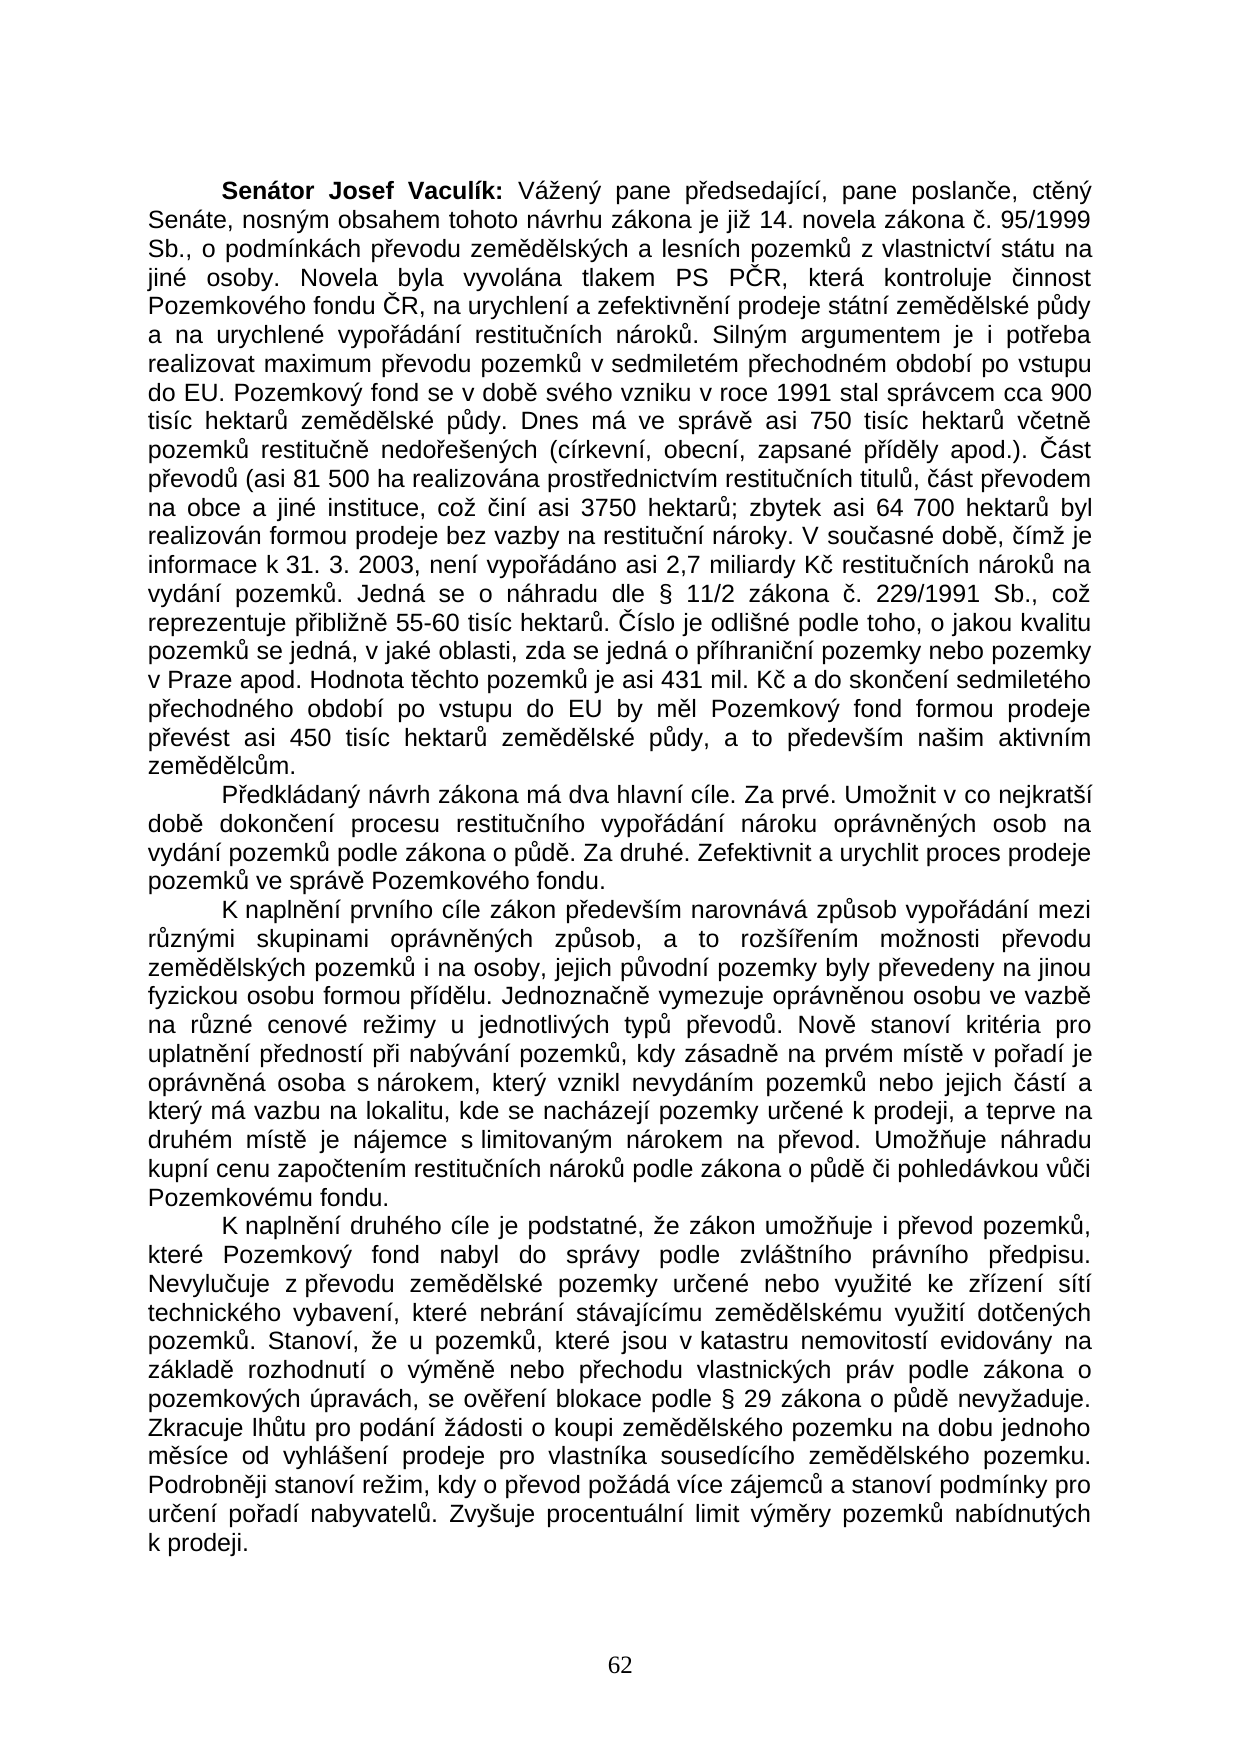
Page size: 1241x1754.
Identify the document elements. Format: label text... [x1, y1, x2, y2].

text K naplnění druhého cíle je podstatné, že zákon umožňuje i převod pozemků, které Pozemkový fond nabyl do správy podle zvláštního právního předpisu. Nevylučuje z převodu zemědělské pozemky určené nebo využité ke zřízení sítí technického vybavení, které nebrání stávajícímu zemědělskému využití dotčených pozemků. Stanoví, že u pozemků, které jsou v katastru nemovitostí evidovány na základě rozhodnutí o výměně nebo přechodu vlastnických práv podle zákona o pozemkových úpravách, se ověření blokace podle § 29 zákona o půdě nevyžaduje. Zkracuje lhůtu pro podání žádosti o koupi zemědělského pozemku na dobu jednoho měsíce od vyhlášení prodeje pro vlastníka sousedícího zemědělského pozemku. Podrobněji stanoví režim, kdy o převod požádá více zájemců a stanoví podmínky pro určení pořadí nabyvatelů. Zvyšuje procentuální limit výměry pozemků nabídnutých k prodeji. [148, 1211, 1093, 1556]
text K naplnění prvního cíle zákon především narovnává způsob vypořádání mezi různými skupinami oprávněných způsob, a to rozšířením možnosti převodu zemědělských pozemků i na osoby, jejich původní pozemky byly převedeny na jinou fyzickou osobu formou přídělu. Jednoznačně vymezuje oprávněnou osobu ve vazbě na různé cenové režimy u jednotlivých typů převodů. Nově stanoví kritéria pro uplatnění předností při nabývání pozemků, kdy zásadně na prvém místě v pořadí je oprávněná osoba s nárokem, který vznikl nevydáním pozemků nebo jejich částí a který má vazbu na lokalitu, kde se nacházejí pozemky určené k prodeji, a teprve na druhém místě je nájemce s limitovaným nárokem na převod. Umožňuje náhradu kupní cenu započtením restitučních nároků podle zákona o půdě či pohledávkou vůči Pozemkovému fondu. [148, 895, 1093, 1211]
text Senátor Josef Vaculík: Vážený pane předsedající, pane poslanče, ctěný Senáte, nosným obsahem tohoto návrhu zákona je již 14. novela zákona č. 95/1999 Sb., o podmínkách převodu zemědělských a lesních pozemků z vlastnictví státu na jiné osoby. Novela byla vyvolána tlakem PS PČR, která kontroluje činnost Pozemkového fondu ČR, na urychlení a zefektivnění prodeje státní zemědělské půdy a na urychlené vypořádání restitučních nároků. Silným argumentem je i potřeba realizovat maximum převodu pozemků v sedmiletém přechodném období po vstupu do EU. Pozemkový fond se v době svého vzniku v roce 1991 stal správcem cca 900 tisíc hektarů zemědělské půdy. Dnes má ve správě asi 750 tisíc hektarů včetně pozemků restitučně nedořešených (církevní, obecní, zapsané příděly apod.). Část převodů (asi 81 500 ha realizována prostřednictvím restitučních titulů, část převodem na obce a jiné instituce, což činí asi 3750 hektarů; zbytek asi 64 700 hektarů byl realizován formou prodeje bez vazby na restituční nároky. V současné době, čímž je informace k 31. 3. 2003, není vypořádáno asi 2,7 miliardy Kč restitučních nároků na vydání pozemků. Jedná se o náhradu dle § 11/2 zákona č. 229/1991 Sb., což reprezentuje přibližně 55-60 tisíc hektarů. Číslo je odlišné podle toho, o jakou kvalitu pozemků se jedná, v jaké oblasti, zda se jedná o příhraniční pozemky nebo pozemky v Praze apod. Hodnota těchto pozemků je asi 431 mil. Kč a do skončení sedmiletého přechodného období po vstupu do EU by měl Pozemkový fond formou prodeje převést asi 450 tisíc hektarů zemědělské půdy, a to především našim aktivním zemědělcům. [148, 176, 1093, 780]
text Předkládaný návrh zákona má dva hlavní cíle. Za prvé. Umožnit v co nejkratší době dokončení procesu restitučního vypořádání nároku oprávněných osob na vydání pozemků podle zákona o půdě. Za druhé. Zefektivnit a urychlit proces prodeje pozemků ve správě Pozemkového fondu. [148, 780, 1093, 895]
